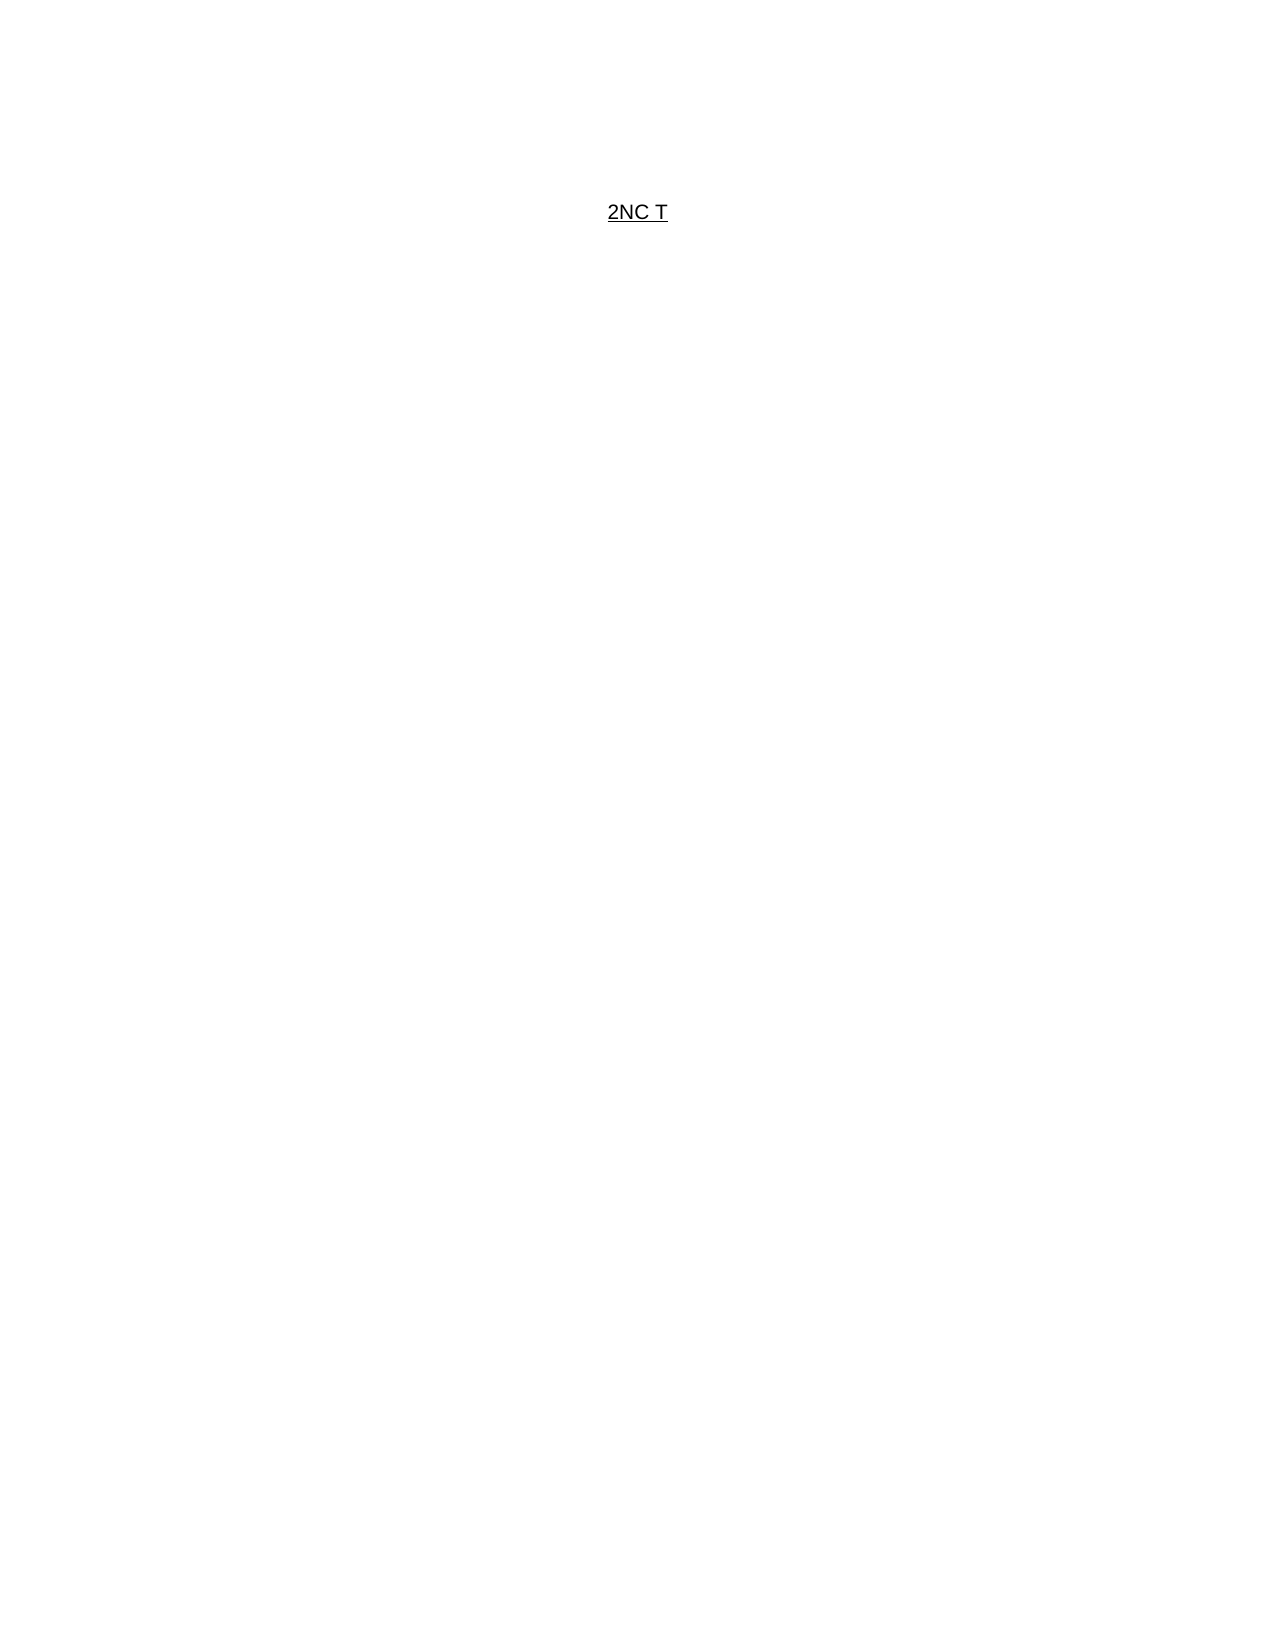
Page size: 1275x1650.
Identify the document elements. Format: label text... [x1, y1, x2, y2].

subtitle 2nc T [187, 200, 1087, 224]
